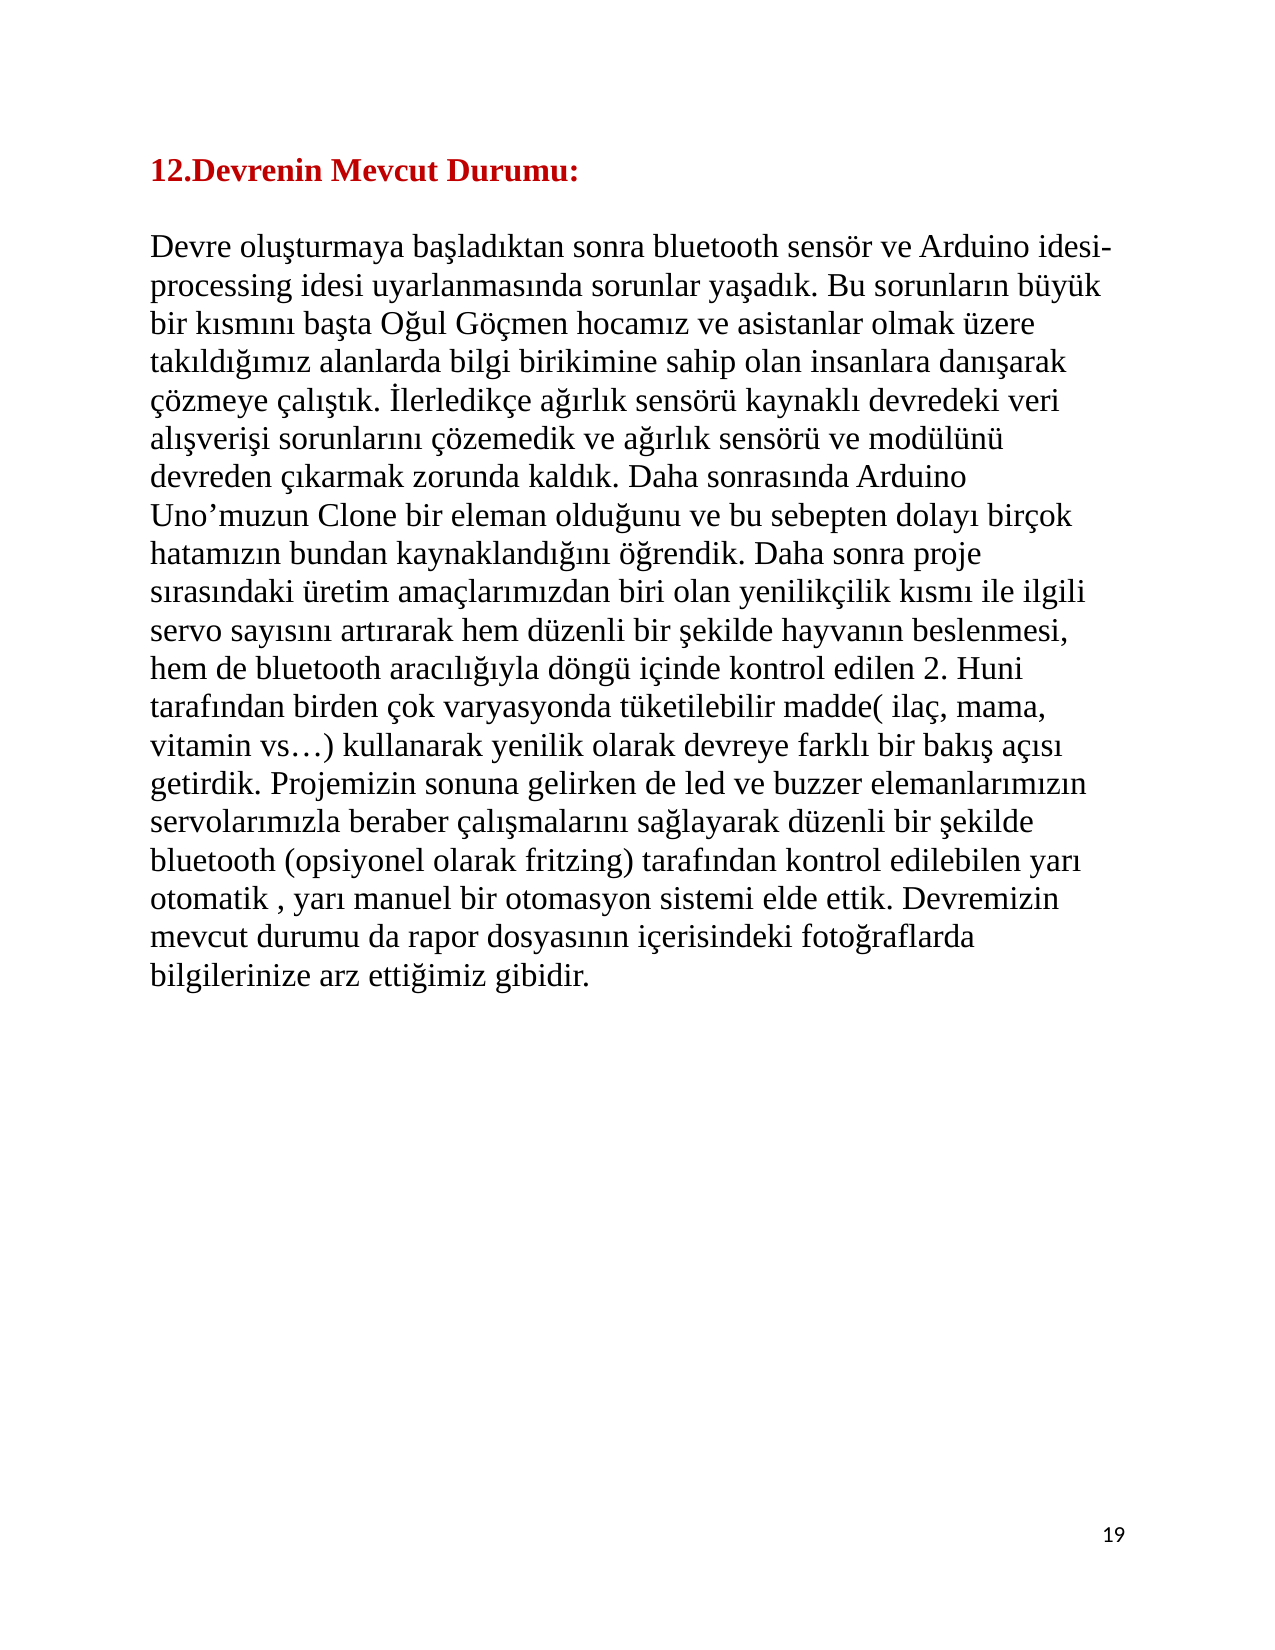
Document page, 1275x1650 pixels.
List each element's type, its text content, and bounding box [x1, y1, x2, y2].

list 12.Devrenin Mevcut Durumu: [150, 150, 1125, 188]
list Devre oluşturmaya başladıktan sonra bluetooth sensör ve Arduino idesi- processing idesi uyarlanmasında sorunlar yaşadık. Bu sorunların büyük bir kısmını başta Oğul Göçmen hocamız ve asistanlar olmak üzere takıldığımız alanlarda bilgi birikimine sahip olan insanlara danışarak çözmeye çalıştık. İlerledikçe ağırlık sensörü kaynaklı devredeki veri alışverişi sorunlarını çözemedik ve ağırlık sensörü ve modülünü devreden çıkarmak zorunda kaldık. Daha sonrasında Arduino Uno’muzun Clone bir eleman olduğunu ve bu sebepten dolayı birçok hatamızın bundan kaynaklandığını öğrendik. Daha sonra proje sırasındaki üretim amaçlarımızdan biri olan yenilikçilik kısmı ile ilgili servo sayısını artırarak hem düzenli bir şekilde hayvanın beslenmesi, hem de bluetooth aracılığıyla döngü içinde kontrol edilen 2. Huni tarafından birden çok varyasyonda tüketilebilir madde( ilaç, mama, vitamin vs…) kullanarak yenilik olarak devreye farklı bir bakış açısı getirdik. Projemizin sonuna gelirken de led ve buzzer elemanlarımızın servolarımızla beraber çalışmalarını sağlayarak düzenli bir şekilde bluetooth (opsiyonel olarak fritzing) tarafından kontrol edilebilen yarı otomatik , yarı manuel bir otomasyon sistemi elde ettik. Devremizin mevcut durumu da rapor dosyasının içerisindeki fotoğraflarda bilgilerinize arz ettiğimiz gibidir. [150, 227, 1125, 993]
